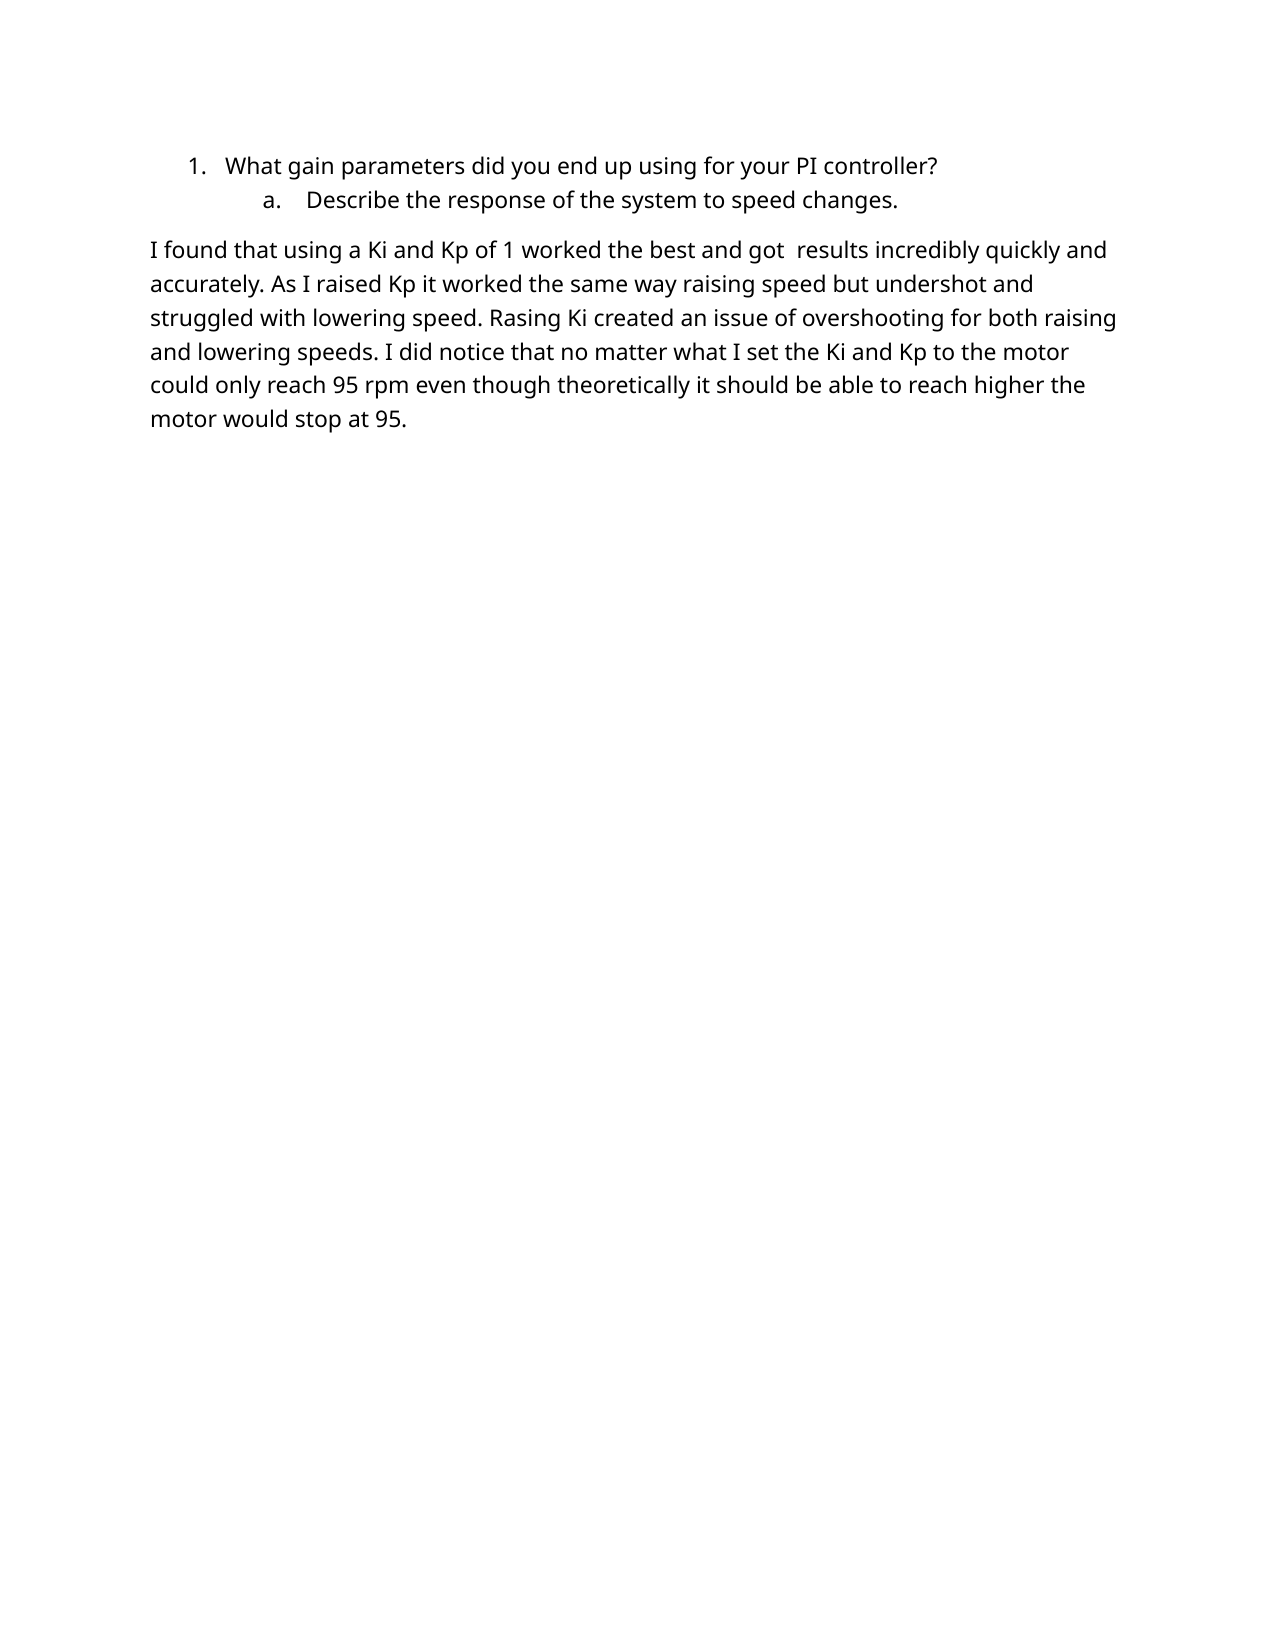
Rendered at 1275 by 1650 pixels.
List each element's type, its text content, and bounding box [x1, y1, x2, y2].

text I found that using a Ki and Kp of 1 worked the best and got results incredibly quickly and accurately. As I raised Kp it worked the same way raising speed but undershot and struggled with lowering speed. Rasing Ki created an issue of overshooting for both raising and lowering speeds. I did notice that no matter what I set the Ki and Kp to the motor could only reach 95 rpm even though theoretically it should be able to reach higher the motor would stop at 95. [150, 234, 1125, 434]
list What gain parameters did you end up using for your PI controller? [187, 150, 1125, 181]
list Describe the response of the system to speed changes. [262, 184, 1125, 215]
